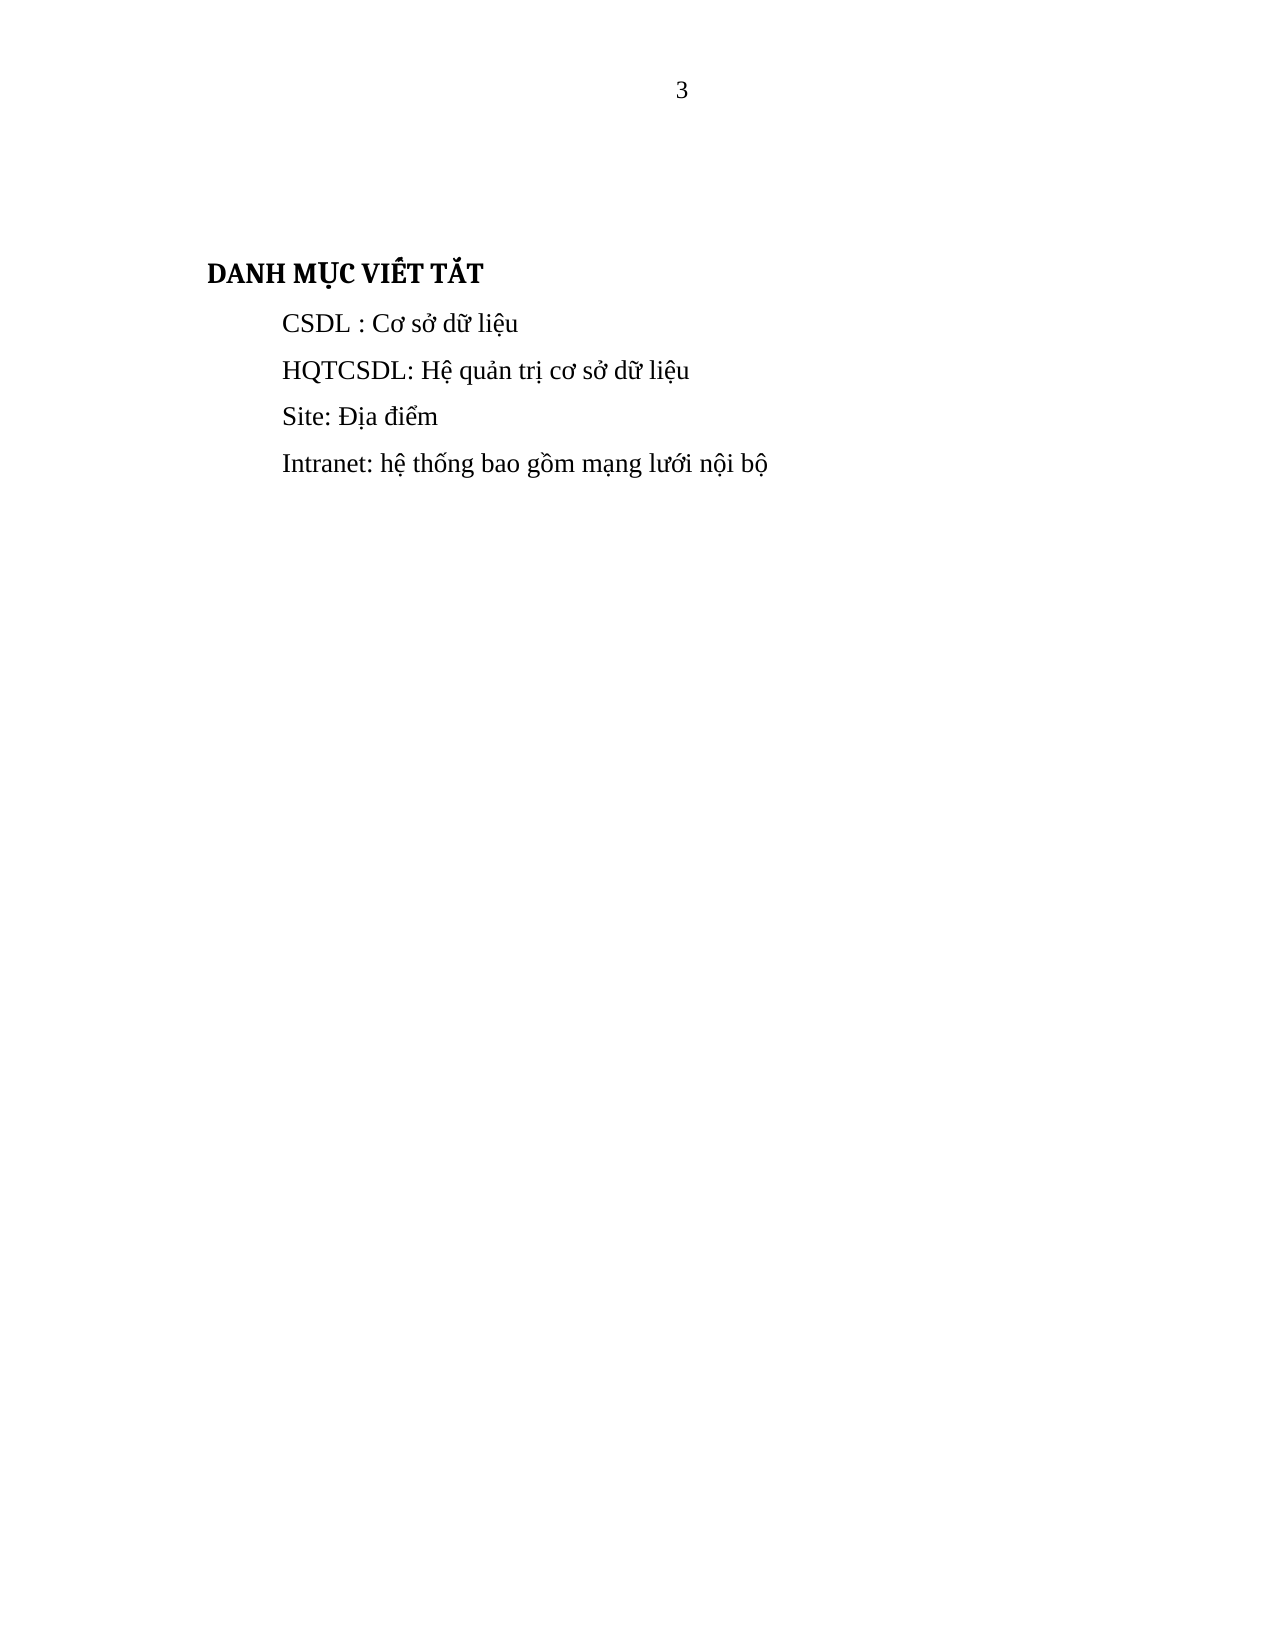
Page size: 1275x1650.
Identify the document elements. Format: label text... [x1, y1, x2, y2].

text CSDL : Cơ sở dữ liệu [207, 307, 1157, 338]
subtitle DANH MỤC VIẾT TẮT [207, 257, 1157, 290]
text HQTCSDL: Hệ quản trị cơ sở dữ liệu [207, 354, 1157, 385]
text Site: Địa điểm [207, 400, 1157, 432]
text Intranet: hệ thống bao gồm mạng lưới nội bộ [207, 447, 1157, 478]
